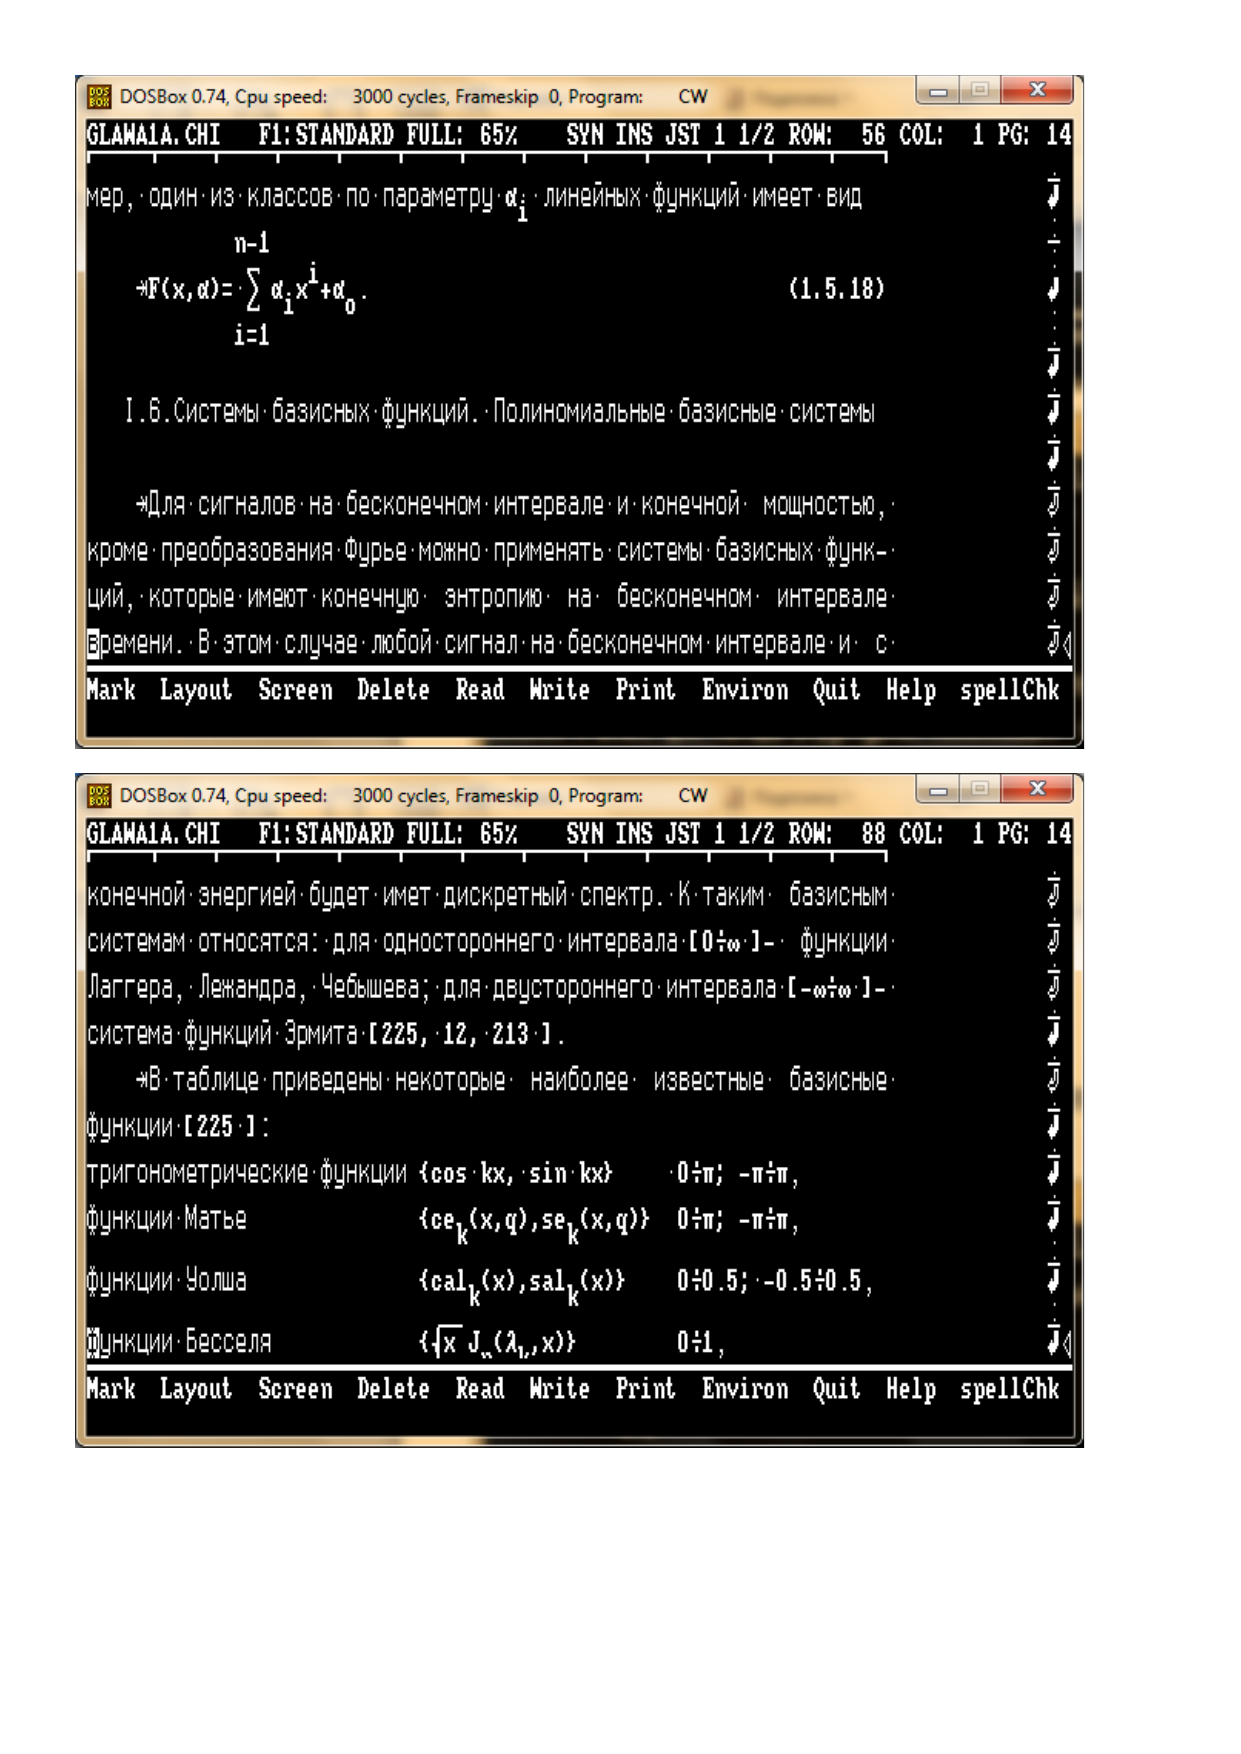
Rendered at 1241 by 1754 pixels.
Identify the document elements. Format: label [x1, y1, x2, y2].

picture [75, 75, 1085, 749]
picture [75, 773, 1085, 1448]
